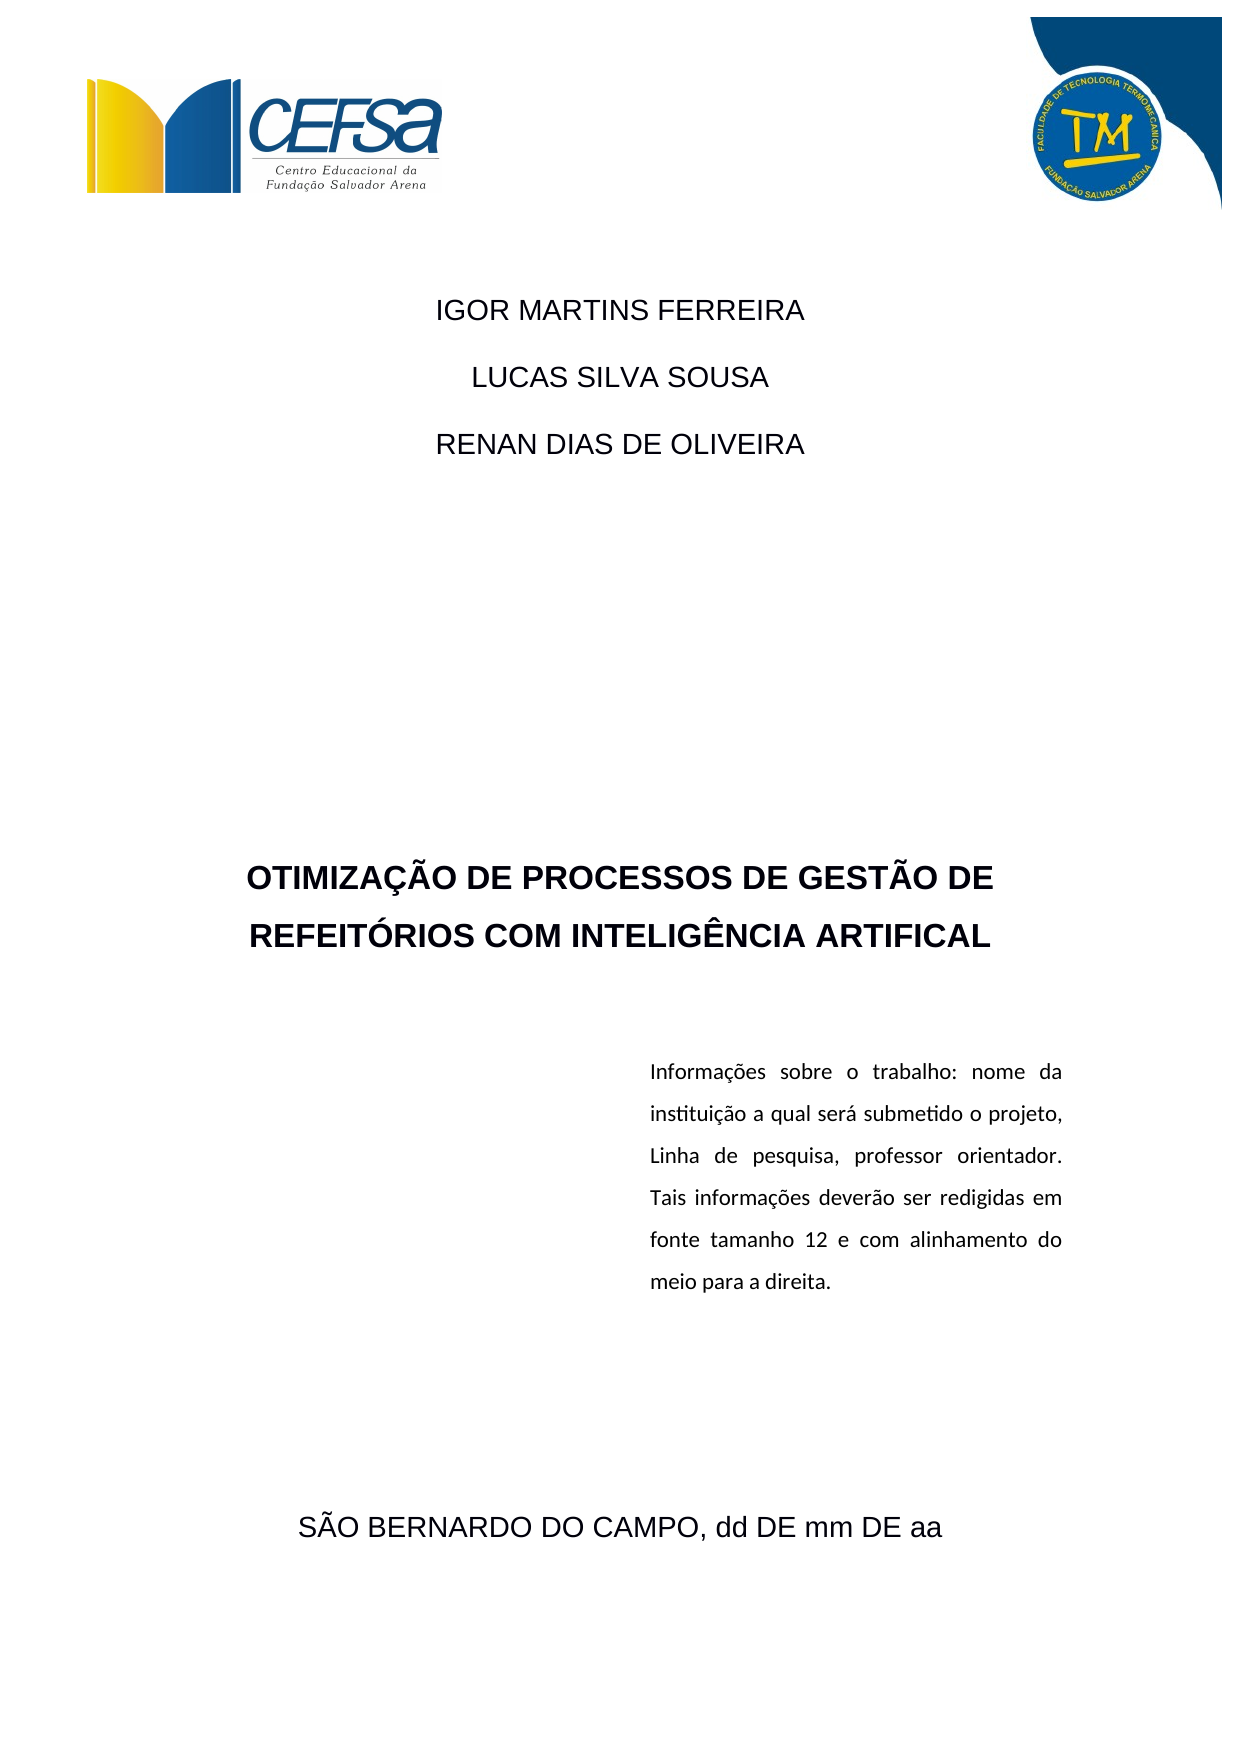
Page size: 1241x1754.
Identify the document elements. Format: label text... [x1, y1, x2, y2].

picture [1026, 17, 1222, 210]
text OTIMIZAÇÃO DE PROCESSOS DE GESTÃO DE REFEITÓRIOS COM INTELIGÊNCIA ARTIFICAL [177, 858, 1063, 954]
text LUCAS SILVA SOUSA [177, 360, 1063, 394]
text IGOR MARTINS FERREIRA [177, 293, 1063, 327]
text SÃO BERNARDO DO CAMPO, dd DE mm DE aa [177, 1510, 1063, 1543]
picture [87, 79, 442, 193]
text Informações sobre o trabalho: nome da instituição a qual será submetido o projeto, Linha de pesquisa, professor orientador. Tais informações deverão ser redigidas em fonte tamanho 12 e com alinhamento do meio para a direita. [650, 1057, 1063, 1295]
text RENAN DIAS DE OLIVEIRA [177, 427, 1063, 461]
